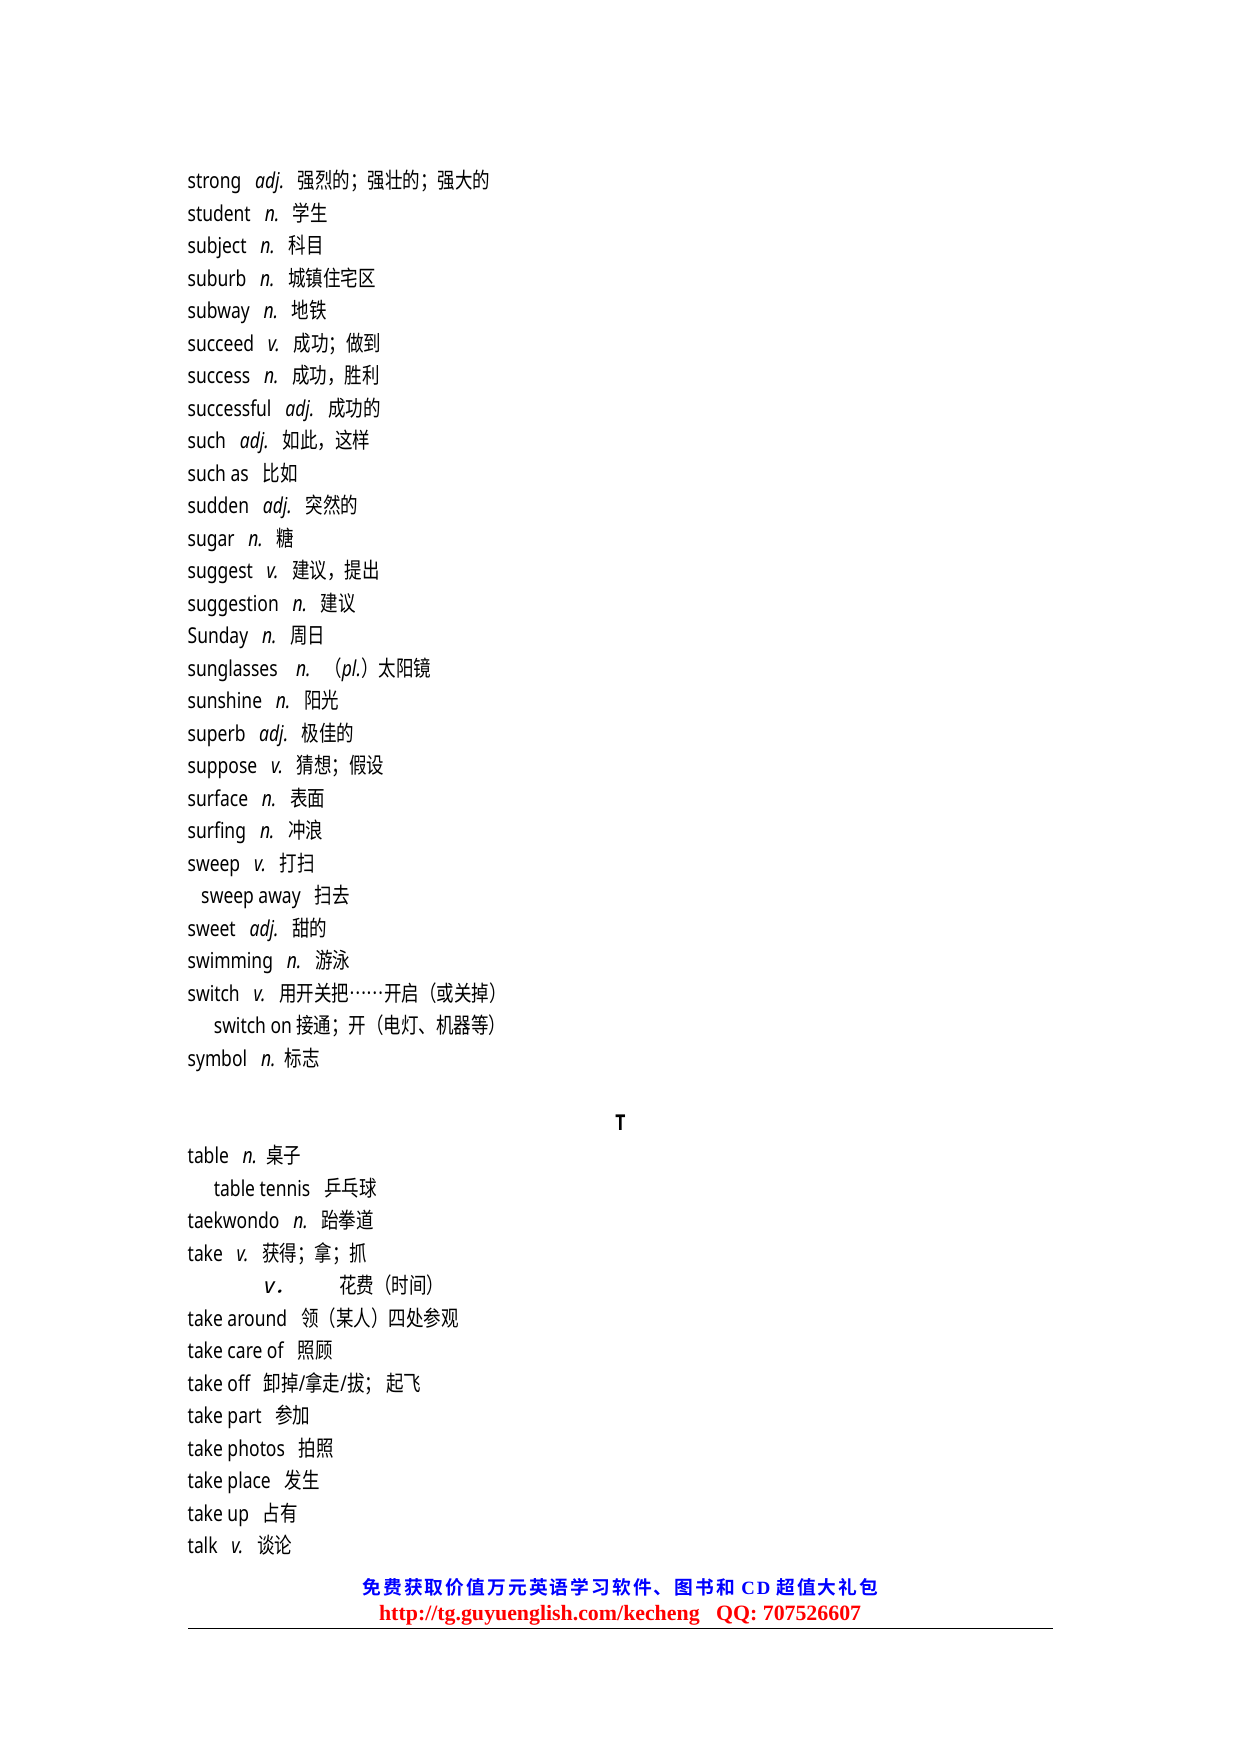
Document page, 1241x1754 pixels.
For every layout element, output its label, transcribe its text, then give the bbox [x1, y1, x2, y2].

text take up 占有 [187, 1495, 1053, 1528]
text sudden adj. 突然的 [187, 488, 1053, 520]
text take off 卸掉/拿走/拔； 起飞 [187, 1365, 1053, 1398]
text sunglasses n. （pl.）太阳镜 [187, 650, 1053, 683]
text take care of 照顾 [187, 1333, 1053, 1365]
text swimming n. 游泳 [187, 943, 1053, 975]
text sweep away 扫去 [187, 878, 1053, 910]
text such adj. 如此，这样 [187, 423, 1053, 455]
text table tennis 乒乓球 [187, 1170, 1053, 1203]
text T [187, 1105, 1053, 1138]
text succeed v. 成功；做到 [187, 325, 1053, 358]
text sweep v. 打扫 [187, 845, 1053, 878]
text sugar n. 糖 [187, 520, 1053, 553]
text such as 比如 [187, 455, 1053, 488]
text superb adj. 极佳的 [187, 715, 1053, 748]
text sunshine n. 阳光 [187, 683, 1053, 715]
text successful adj. 成功的 [187, 390, 1053, 423]
text taekwondo n. 跆拳道 [187, 1203, 1053, 1235]
text suggest v. 建议，提出 [187, 553, 1053, 585]
text talk v. 谈论 [187, 1528, 1053, 1560]
text switch on接通；开（电灯、机器等） [187, 1008, 1053, 1040]
text suburb n. 城镇住宅区 [187, 260, 1053, 293]
text success n. 成功，胜利 [187, 358, 1053, 390]
text student n. 学生 [187, 195, 1053, 228]
text table n. 桌子 [187, 1138, 1053, 1170]
text symbol n. 标志 [187, 1040, 1053, 1073]
text take around 领（某人）四处参观 [187, 1300, 1053, 1333]
text switch v. 用开关把……开启（或关掉） [187, 975, 1053, 1008]
text surfing n. 冲浪 [187, 813, 1053, 845]
text take photos 拍照 [187, 1430, 1053, 1463]
list 花费（时间） [264, 1268, 1053, 1300]
text subject n. 科目 [187, 228, 1053, 260]
text subway n. 地铁 [187, 293, 1053, 325]
text take part 参加 [187, 1398, 1053, 1430]
text sweet adj. 甜的 [187, 910, 1053, 943]
text take v. 获得；拿；抓 [187, 1235, 1053, 1268]
text surface n. 表面 [187, 780, 1053, 813]
text suppose v. 猜想；假设 [187, 748, 1053, 780]
text Sunday n. 周日 [187, 618, 1053, 650]
text suggestion n. 建议 [187, 585, 1053, 618]
text strong adj. 强烈的；强壮的；强大的 [187, 163, 1053, 195]
text take place 发生 [187, 1463, 1053, 1495]
